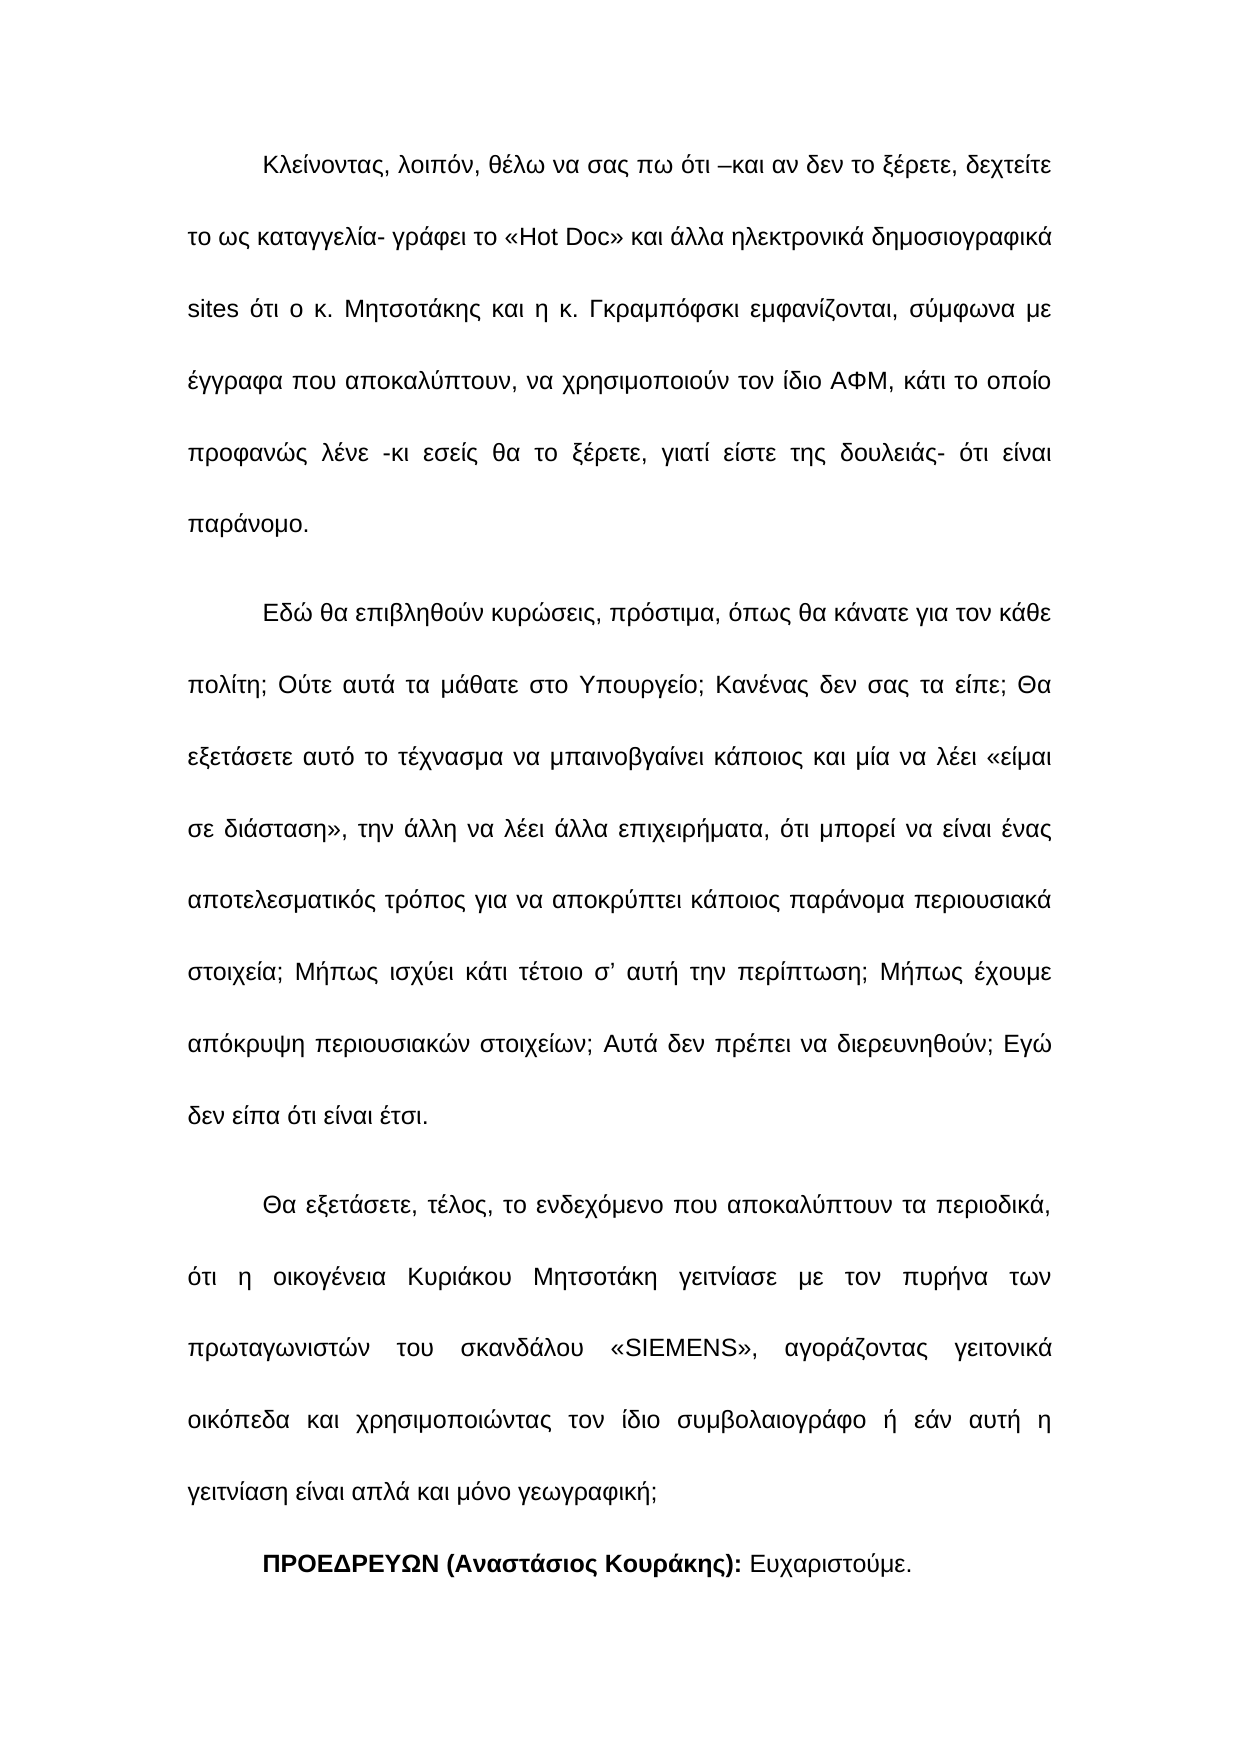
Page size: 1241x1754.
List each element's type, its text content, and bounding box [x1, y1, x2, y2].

text Θα εξετάσετε, τέλος, το ενδεχόμενο που αποκαλύπτουν τα περιοδικά, ότι η οικογένεια Κυριάκου Μητσοτάκη γειτνίασε με τον πυρήνα των πρωταγωνιστών του σκανδάλου «SIEMENS», αγοράζοντας γειτονικά οικόπεδα και χρησιμοποιώντας τον ίδιο συμβολαιογράφο ή εάν αυτή η γειτνίαση είναι απλά και μόνο γεωγραφική; [187, 1189, 1053, 1506]
text ΠΡΟΕΔΡΕΥΩΝ (Αναστάσιος Κουράκης): Ευχαριστούμε. [187, 1549, 1053, 1578]
text Κλείνοντας, λοιπόν, θέλω να σας πω ότι –και αν δεν το ξέρετε, δεχτείτε το ως καταγγελία- γράφει το «Hot Doc» και άλλα ηλεκτρονικά δημοσιογραφικά sites ότι ο κ. Μητσοτάκης και η κ. Γκραμπόφσκι εμφανίζονται, σύμφωνα με έγγραφα που αποκαλύπτουν, να χρησιμοποιούν τον ίδιο ΑΦΜ, κάτι το οποίο προφανώς λένε -κι εσείς θα το ξέρετε, γιατί είστε της δουλειάς- ότι είναι παράνομο. [187, 150, 1053, 538]
text Εδώ θα επιβληθούν κυρώσεις, πρόστιμα, όπως θα κάνατε για τον κάθε πολίτη; Ούτε αυτά τα μάθατε στο Υπουργείο; Κανένας δεν σας τα είπε; Θα εξετάσετε αυτό το τέχνασμα να μπαινοβγαίνει κάποιος και μία να λέει «είμαι σε διάσταση», την άλλη να λέει άλλα επιχειρήματα, ότι μπορεί να είναι ένας αποτελεσματικός τρόπος για να αποκρύπτει κάποιος παράνομα περιουσιακά στοιχεία; Μήπως ισχύει κάτι τέτοιο σ’ αυτή την περίπτωση; Μήπως έχουμε απόκρυψη περιουσιακών στοιχείων; Αυτά δεν πρέπει να διερευνηθούν; Εγώ δεν είπα ότι είναι έτσι. [187, 598, 1053, 1130]
